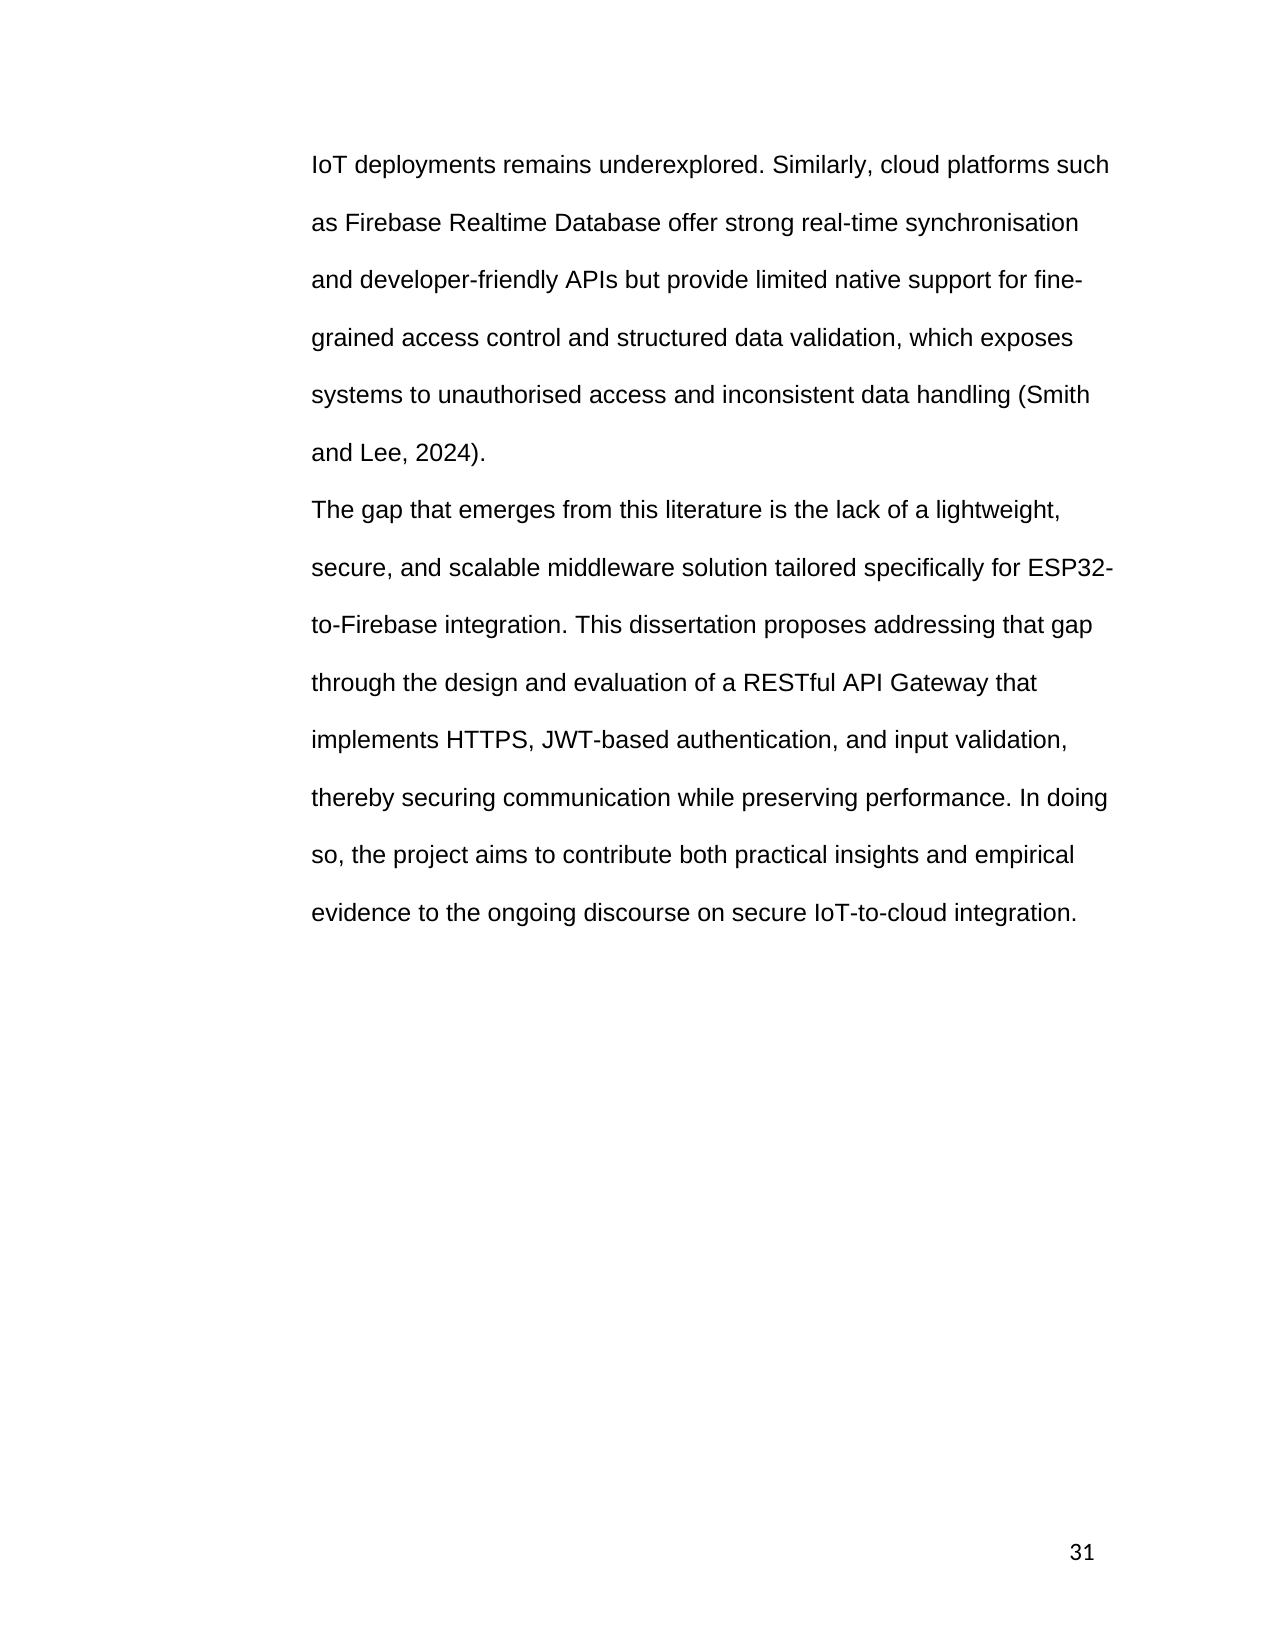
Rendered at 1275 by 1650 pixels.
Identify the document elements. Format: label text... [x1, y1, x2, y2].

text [311, 150, 1125, 466]
text The gap that emerges from this literature is the lack of a lightweight, secure, and scalable middleware solution tailored specifically for ESP32-to-Firebase integration. This dissertation proposes addressing that gap through the design and evaluation of a RESTful API Gateway that implements HTTPS, JWT-based authentication, and input validation, thereby securing communication while preserving performance. In doing so, the project aims to contribute both practical insights and empirical evidence to the ongoing discourse on secure IoT-to-cloud integration. [311, 495, 1125, 926]
